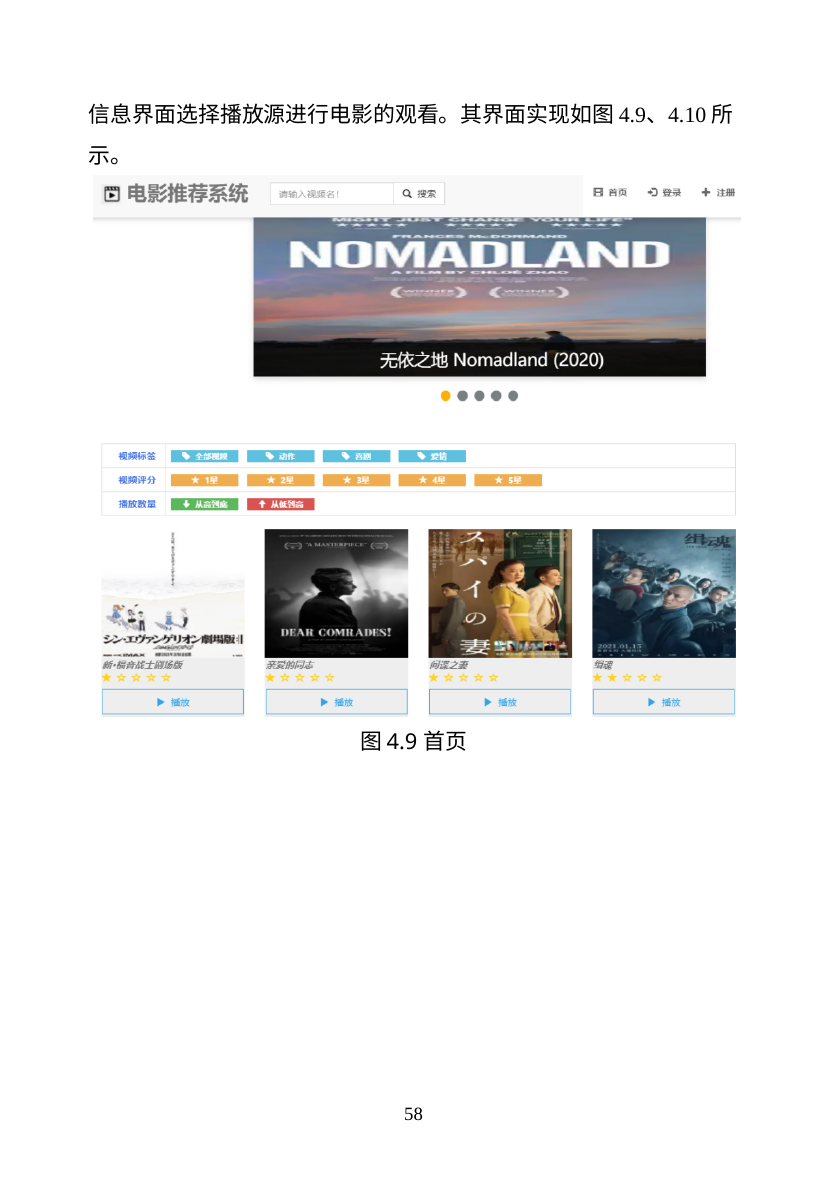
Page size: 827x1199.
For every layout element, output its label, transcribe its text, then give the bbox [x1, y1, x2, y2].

picture [92, 175, 741, 717]
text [89, 89, 738, 172]
